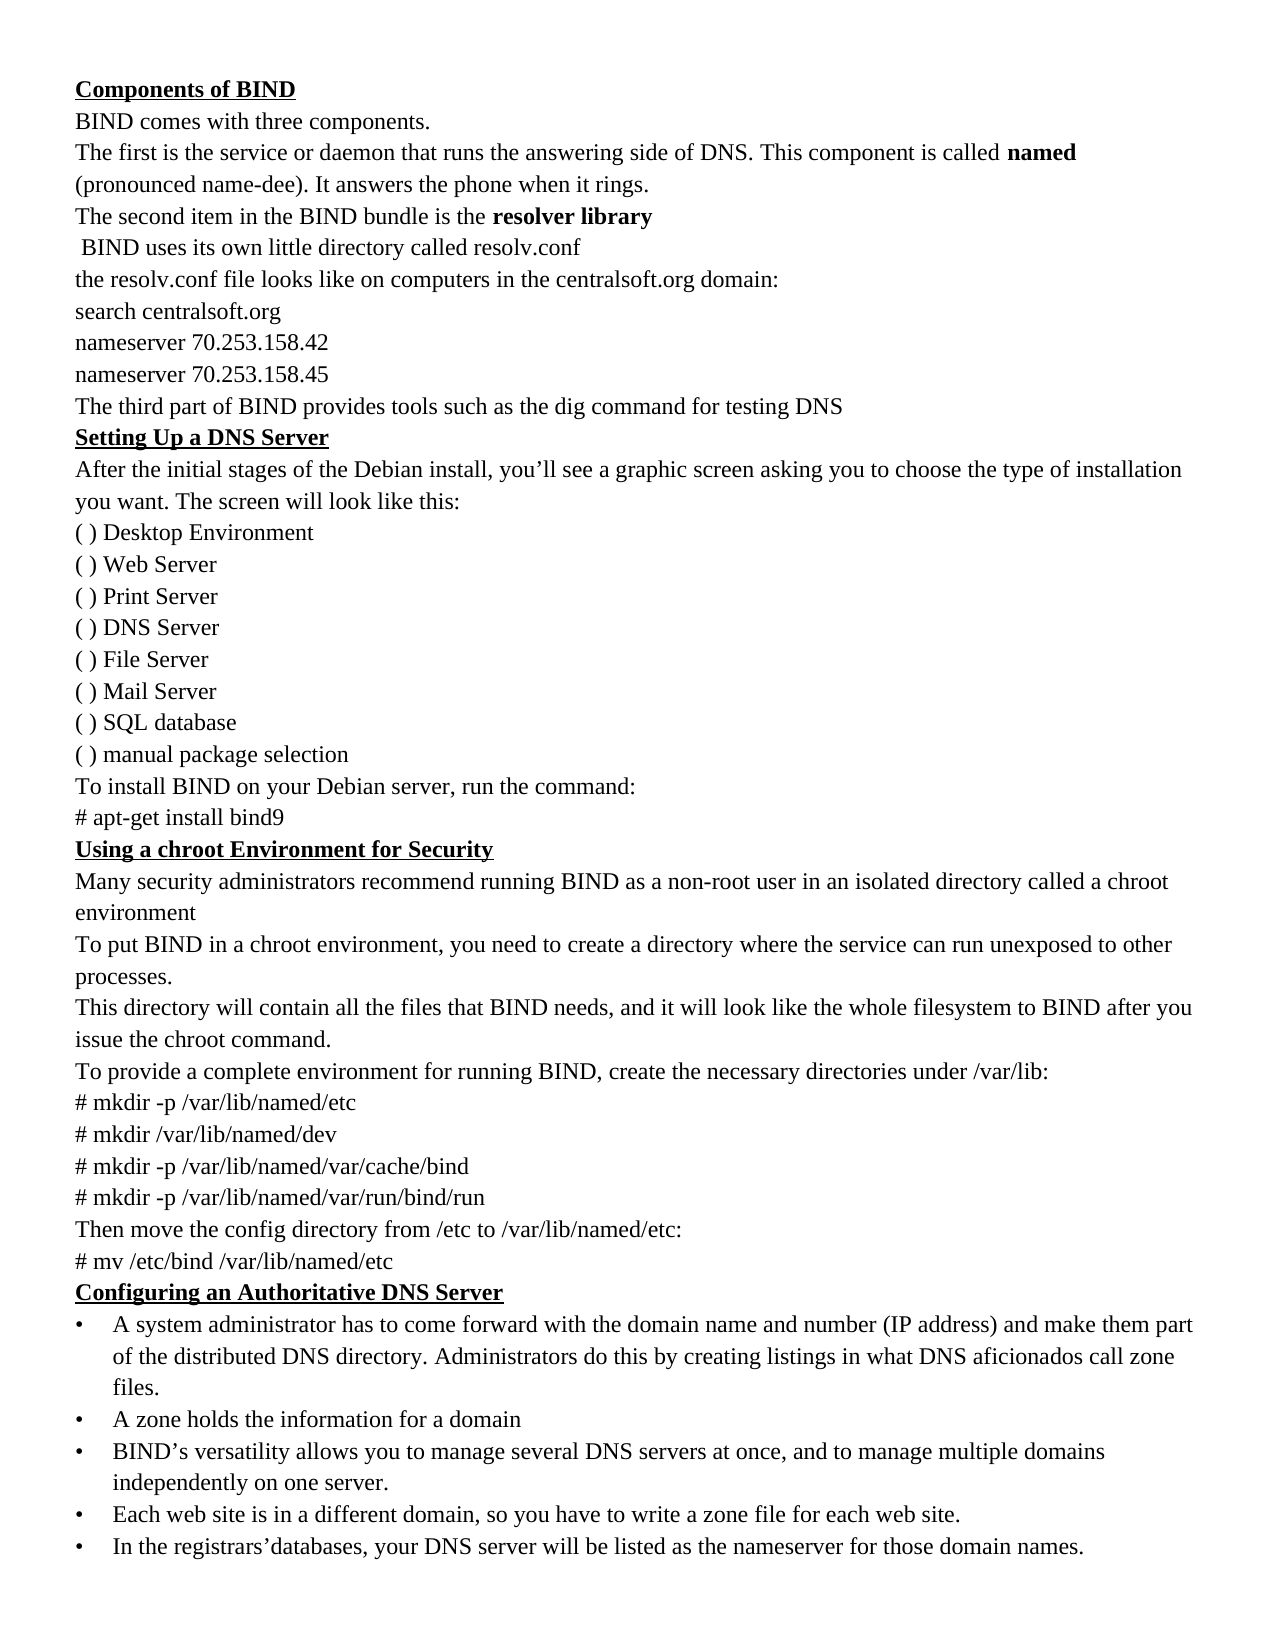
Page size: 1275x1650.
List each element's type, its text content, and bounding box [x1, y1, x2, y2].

text ( ) Desktop Environment [75, 518, 1200, 546]
text nameserver 70.253.158.45 [75, 360, 1200, 388]
text This directory will contain all the files that BIND needs, and it will look like the whole filesystem to BIND after you issue the chroot command. [75, 993, 1200, 1053]
text ( ) DNS Server [75, 613, 1200, 641]
text BIND comes with three components. [75, 107, 1200, 134]
text ( ) Print Server [75, 582, 1200, 609]
text Then move the config directory from /etc to /var/lib/named/etc: [75, 1215, 1200, 1243]
text Setting Up a DNS Server [75, 423, 1200, 451]
text To put BIND in a chroot environment, you need to create a directory where the service can run unexposed to other processes. [75, 930, 1200, 989]
text search centralsoft.org [75, 297, 1200, 324]
text # mkdir -p /var/lib/named/var/run/bind/run [75, 1183, 1200, 1211]
text nameserver 70.253.158.42 [75, 328, 1200, 356]
text The third part of BIND provides tools such as the dig command for testing DNS [75, 392, 1200, 419]
text Configuring an Authoritative DNS Server [75, 1278, 1200, 1306]
text the resolv.conf file looks like on computers in the centralsoft.org domain: [75, 265, 1200, 293]
text The second item in the BIND bundle is the resolver library [75, 202, 1200, 229]
text ( ) Web Server [75, 550, 1200, 578]
text # apt-get install bind9 [75, 803, 1200, 831]
text # mkdir -p /var/lib/named/var/cache/bind [75, 1152, 1200, 1179]
text # mkdir /var/lib/named/dev [75, 1120, 1200, 1148]
text Many security administrators recommend running BIND as a non-root user in an isolated directory called a chroot environment [75, 867, 1200, 926]
list In the registrars’databases, your DNS server will be listed as the nameserver for those domain names. [75, 1532, 1200, 1559]
text To install BIND on your Debian server, run the command: [75, 772, 1200, 799]
text After the initial stages of the Debian install, you’ll see a graphic screen asking you to choose the type of installation you want. The screen will look like this: [75, 455, 1200, 514]
text ( ) File Server [75, 645, 1200, 673]
text # mv /etc/bind /var/lib/named/etc [75, 1247, 1200, 1274]
text # mkdir -p /var/lib/named/etc [75, 1088, 1200, 1116]
text The first is the service or daemon that runs the answering side of DNS. This component is called named (pronounced name-dee). It answers the phone when it rings. [75, 138, 1200, 198]
list BIND’s versatility allows you to manage several DNS servers at once, and to manage multiple domains independently on one server. [75, 1437, 1200, 1496]
text ( ) SQL database [75, 708, 1200, 736]
list A system administrator has to come forward with the domain name and number (IP address) and make them part of the distributed DNS directory. Administrators do this by creating listings in what DNS aficionados call zone files. [75, 1310, 1200, 1401]
list A zone holds the information for a domain [75, 1405, 1200, 1433]
list Each web site is in a different domain, so you have to write a zone file for each web site. [75, 1500, 1200, 1528]
text BIND uses its own little directory called resolv.conf [75, 233, 1200, 261]
text Using a chroot Environment for Security [75, 835, 1200, 863]
text ( ) manual package selection [75, 740, 1200, 768]
text To provide a complete environment for running BIND, create the necessary directories under /var/lib: [75, 1057, 1200, 1084]
text ( ) Mail Server [75, 677, 1200, 704]
text Components of BIND [75, 75, 1200, 103]
